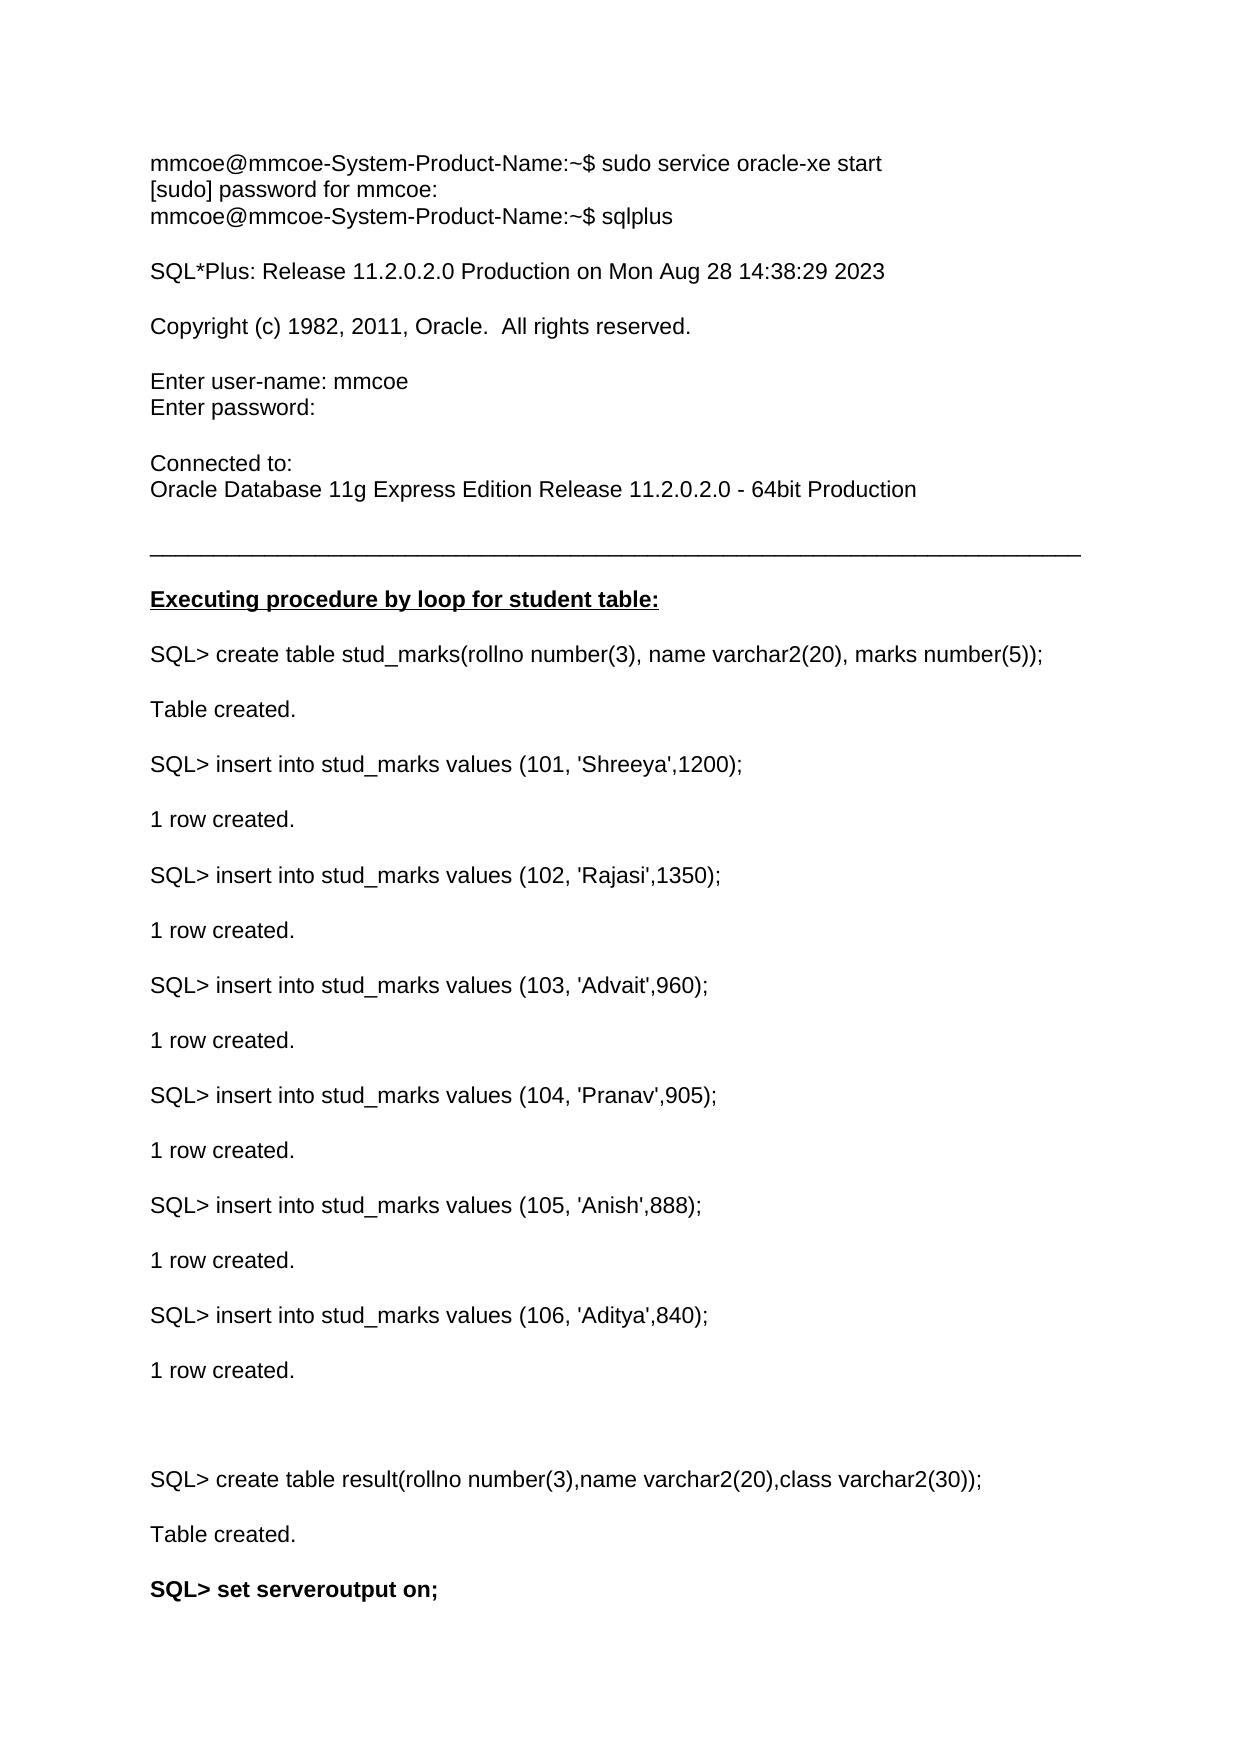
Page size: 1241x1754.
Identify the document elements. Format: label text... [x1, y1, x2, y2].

text mmcoe@mmcoe-System-Product-Name:~$ sudo service oracle-xe start [150, 150, 1090, 176]
text SQL> insert into stud_marks values (104, 'Pranav',905); [150, 1082, 1090, 1108]
text mmcoe@mmcoe-System-Product-Name:~$ sqlplus [150, 203, 1090, 229]
text Connected to: [150, 449, 1090, 476]
text 1 row created. [150, 1357, 1090, 1384]
text SQL> create table stud_marks(rollno number(3), name varchar2(20), marks number(5)); [150, 641, 1090, 667]
text 1 row created. [150, 917, 1090, 943]
text Table created. [150, 696, 1090, 723]
text SQL> set serveroutput on; [150, 1576, 1090, 1602]
text SQL> insert into stud_marks values (101, 'Shreeya',1200); [150, 751, 1090, 778]
text [sudo] password for mmcoe: [150, 176, 1090, 203]
text Copyright (c) 1982, 2011, Oracle. All rights reserved. [150, 313, 1090, 339]
text 1 row created. [150, 1027, 1090, 1053]
text SQL> insert into stud_marks values (103, 'Advait',960); [150, 972, 1090, 998]
text _________________________________________________________________________ [150, 531, 1090, 557]
text Table created. [150, 1521, 1090, 1547]
text SQL*Plus: Release 11.2.0.2.0 Production on Mon Aug 28 14:38:29 2023 [150, 258, 1090, 284]
text SQL> insert into stud_marks values (105, 'Anish',888); [150, 1192, 1090, 1218]
text 1 row created. [150, 1137, 1090, 1163]
text SQL> insert into stud_marks values (102, 'Rajasi',1350); [150, 862, 1090, 888]
text 1 row created. [150, 1247, 1090, 1274]
text 1 row created. [150, 806, 1090, 833]
text SQL> insert into stud_marks values (106, 'Aditya',840); [150, 1302, 1090, 1329]
text Executing procedure by loop for student table: [150, 586, 1090, 612]
text Enter password: [150, 394, 1090, 421]
text SQL> create table result(rollno number(3),name varchar2(20),class varchar2(30)); [150, 1466, 1090, 1492]
text Enter user-name: mmcoe [150, 368, 1090, 394]
text Oracle Database 11g Express Edition Release 11.2.0.2.0 - 64bit Production [150, 476, 1090, 502]
